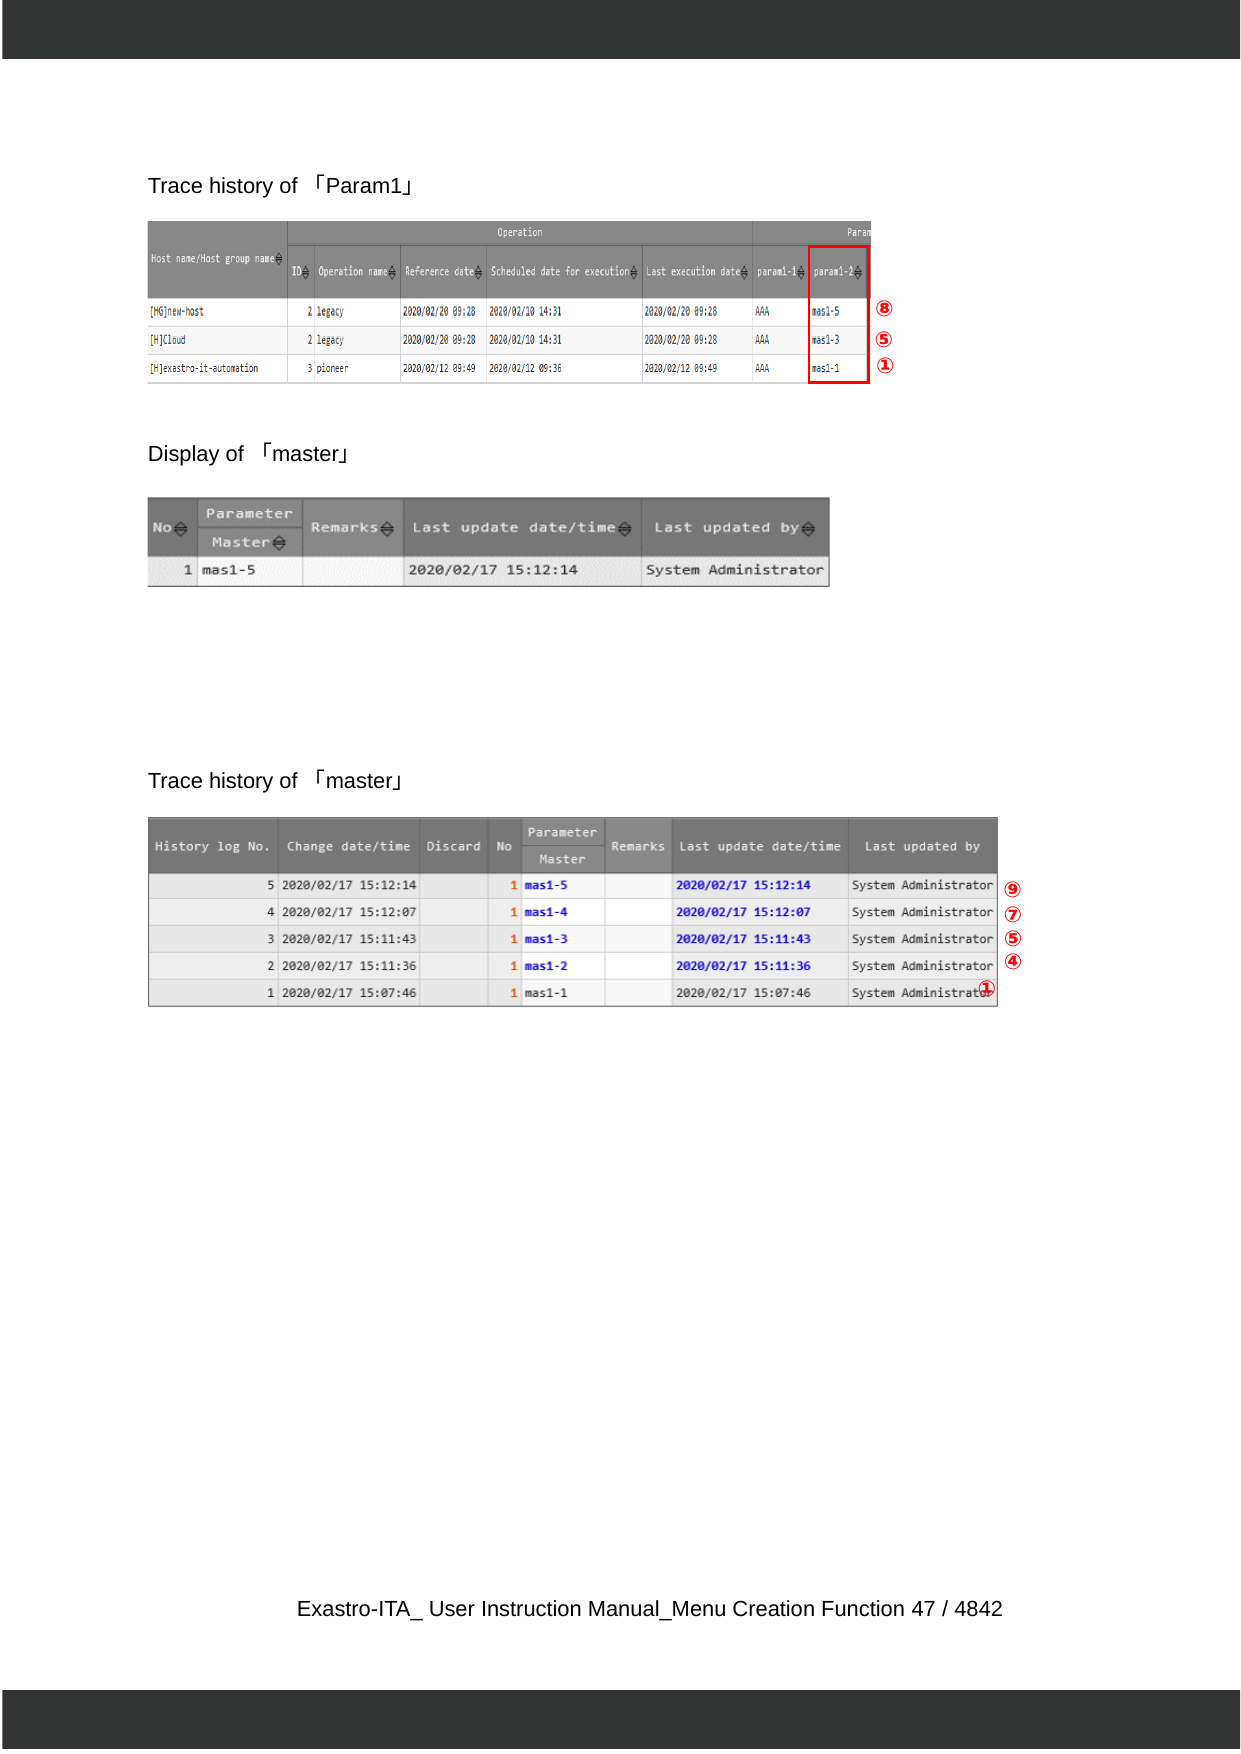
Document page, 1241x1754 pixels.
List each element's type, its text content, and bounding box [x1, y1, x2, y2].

text Display of 「master」 [148, 422, 1152, 481]
picture [2, 0, 1241, 59]
picture [2, 1690, 1241, 1749]
text Trace history of 「master」 [148, 749, 1152, 809]
picture [147, 817, 999, 1010]
picture [810, 248, 867, 381]
text Trace history of 「Param1」 [148, 154, 1152, 213]
picture [147, 221, 872, 384]
picture [147, 494, 830, 587]
